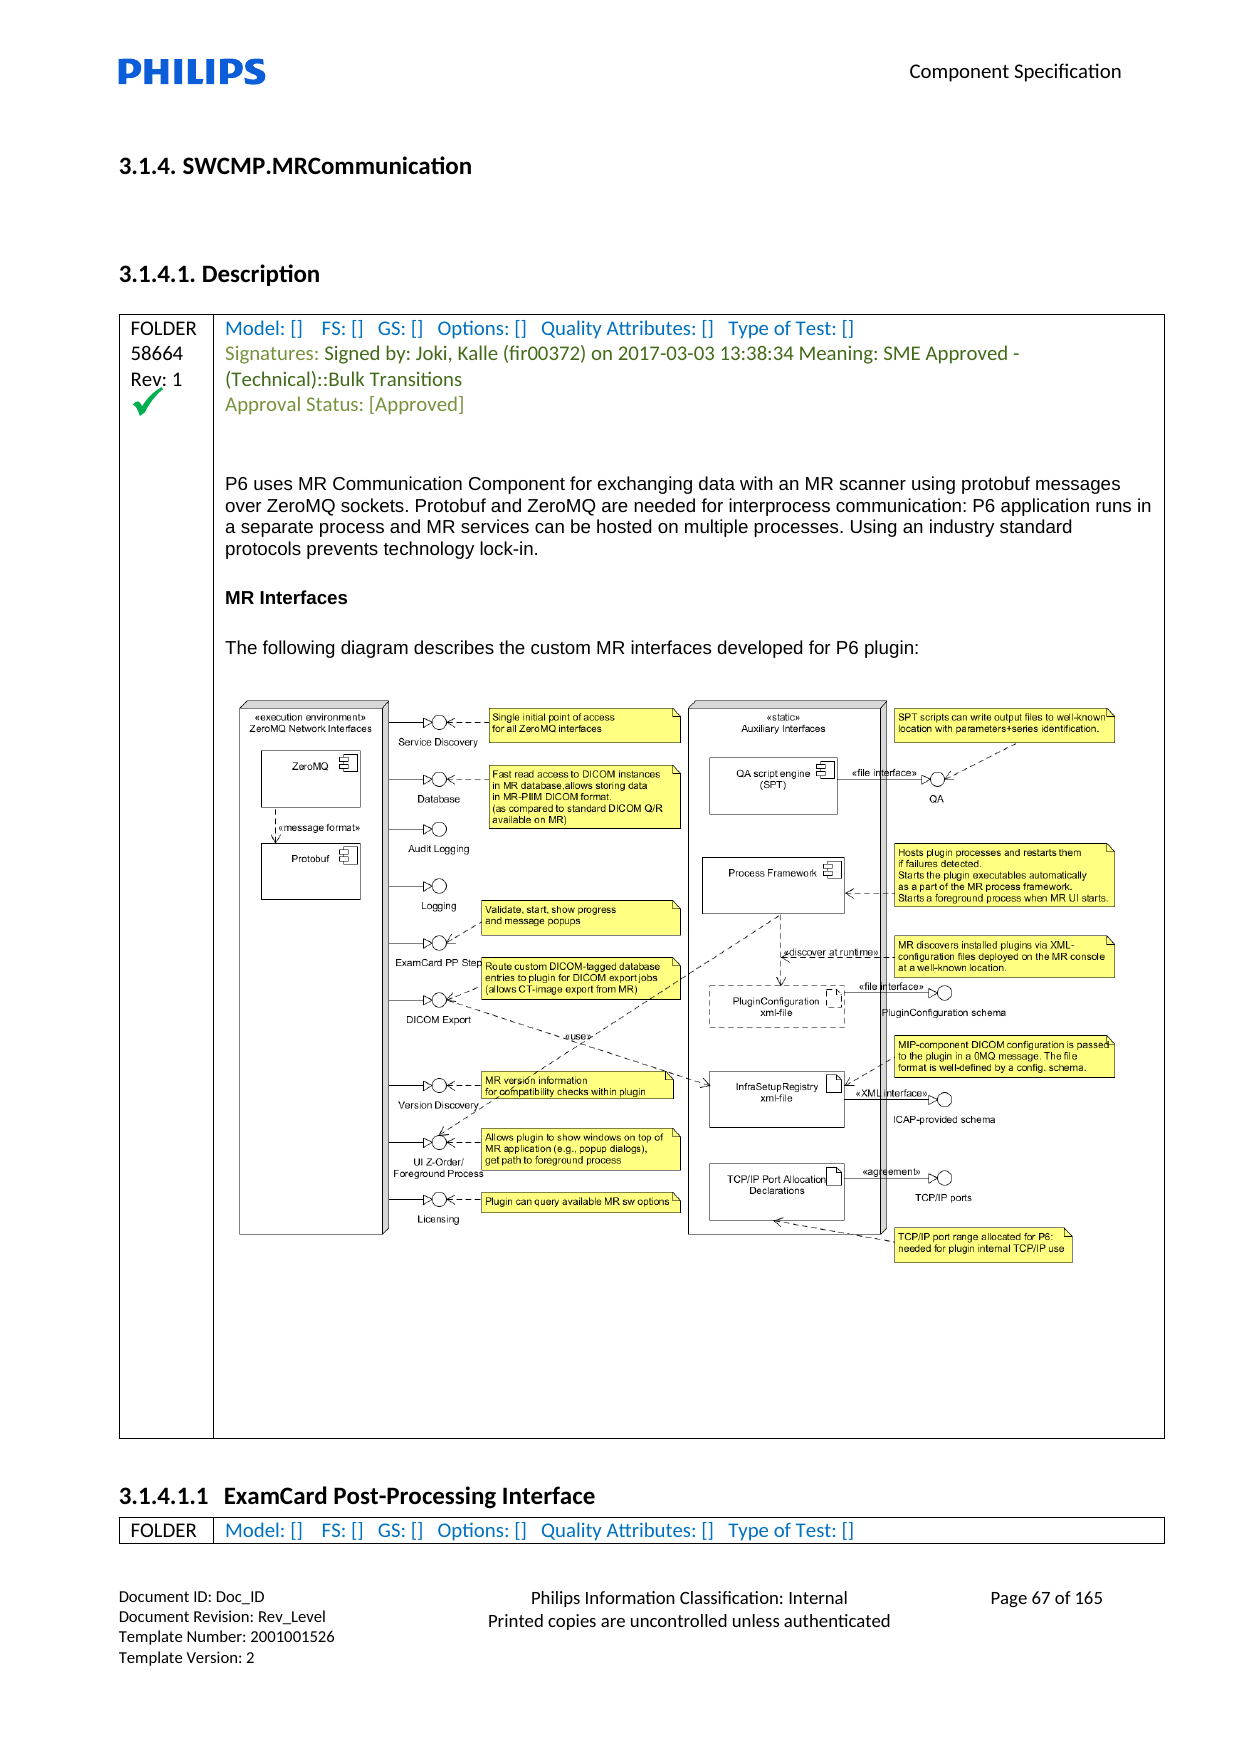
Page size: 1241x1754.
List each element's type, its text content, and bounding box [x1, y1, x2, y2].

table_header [214, 1518, 1164, 1543]
table_header FOLDER 58664 Rev: 1 [120, 315, 213, 1438]
subtitle SWCMP.MRCommunication [118, 150, 1122, 181]
subtitle Description [118, 258, 1122, 289]
table_header Model: [] FS: [] GS: [] Options: [] Quality Attributes: [] Type of Test: [] Signatures: Signed by: Joki, Kalle (fir00372) on 2017-03-03 13:38:34 Meaning: SME Approved - (Technical)::Bulk Transitions Approval Status: [Approved] P6 uses MR Communication Component for exchanging data with an MR scanner using protobuf messages over ZeroMQ sockets. Protobuf and ZeroMQ are needed for interprocess communication: P6 application runs in a separate process and MR services can be hosted on multiple processes. Using an industry standard protocols prevents technology lock-in. MR Interfaces The following diagram describes the custom MR interfaces developed for P6 plugin: [214, 315, 1164, 1438]
picture [225, 686, 1129, 1277]
subtitle ExamCard Post-Processing Interface [118, 1480, 1122, 1510]
table_header FOLDER 58852 Rev: 1 [120, 1518, 213, 1543]
